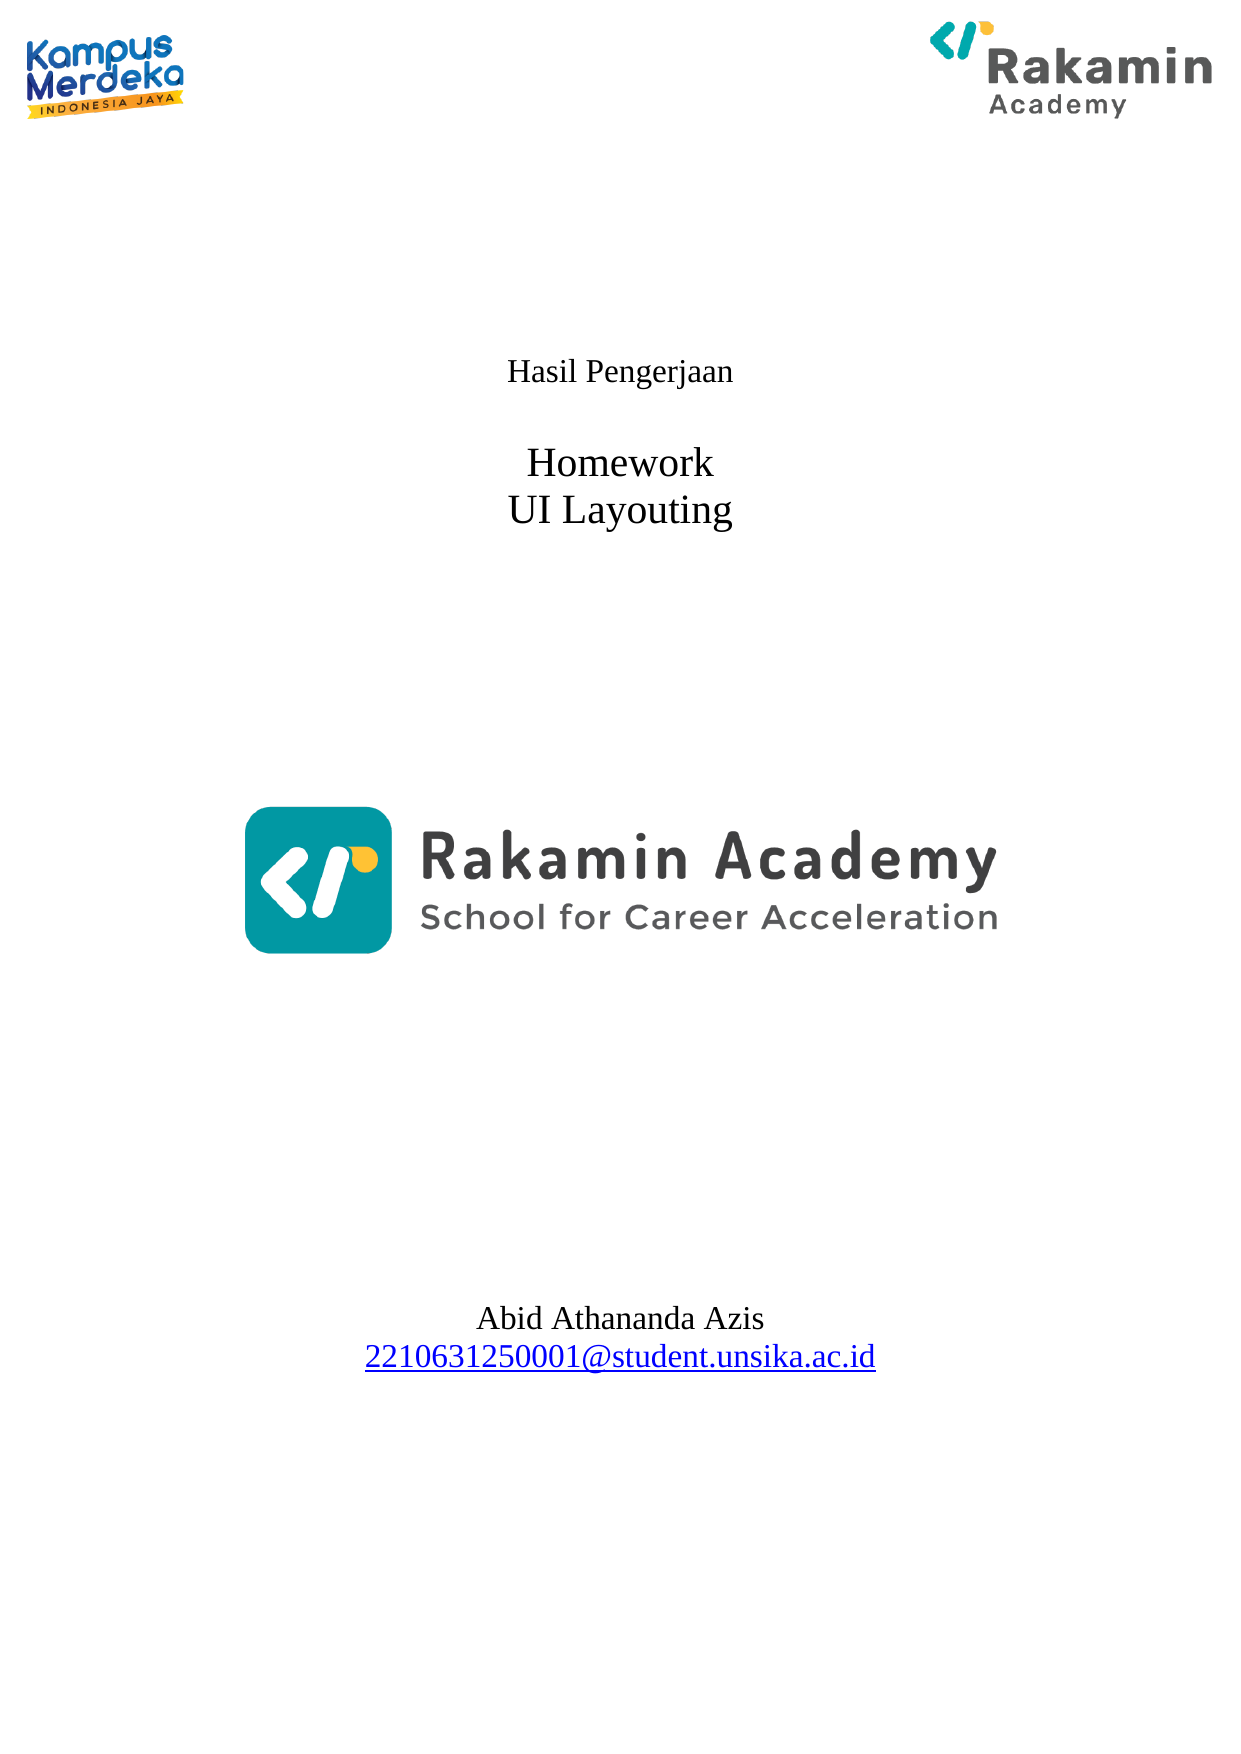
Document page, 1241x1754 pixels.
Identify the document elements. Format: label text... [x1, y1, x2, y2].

text UI Layouting [150, 485, 1090, 673]
text Homework [150, 437, 1090, 485]
picture [188, 700, 1053, 1060]
picture [27, 35, 184, 119]
picture [928, 19, 1214, 119]
text Hasil Pengerjaan [150, 352, 1090, 390]
text 2210631250001@student.unsika.ac.id [150, 1337, 1090, 1375]
text Abid Athananda Azis [150, 1298, 1090, 1337]
